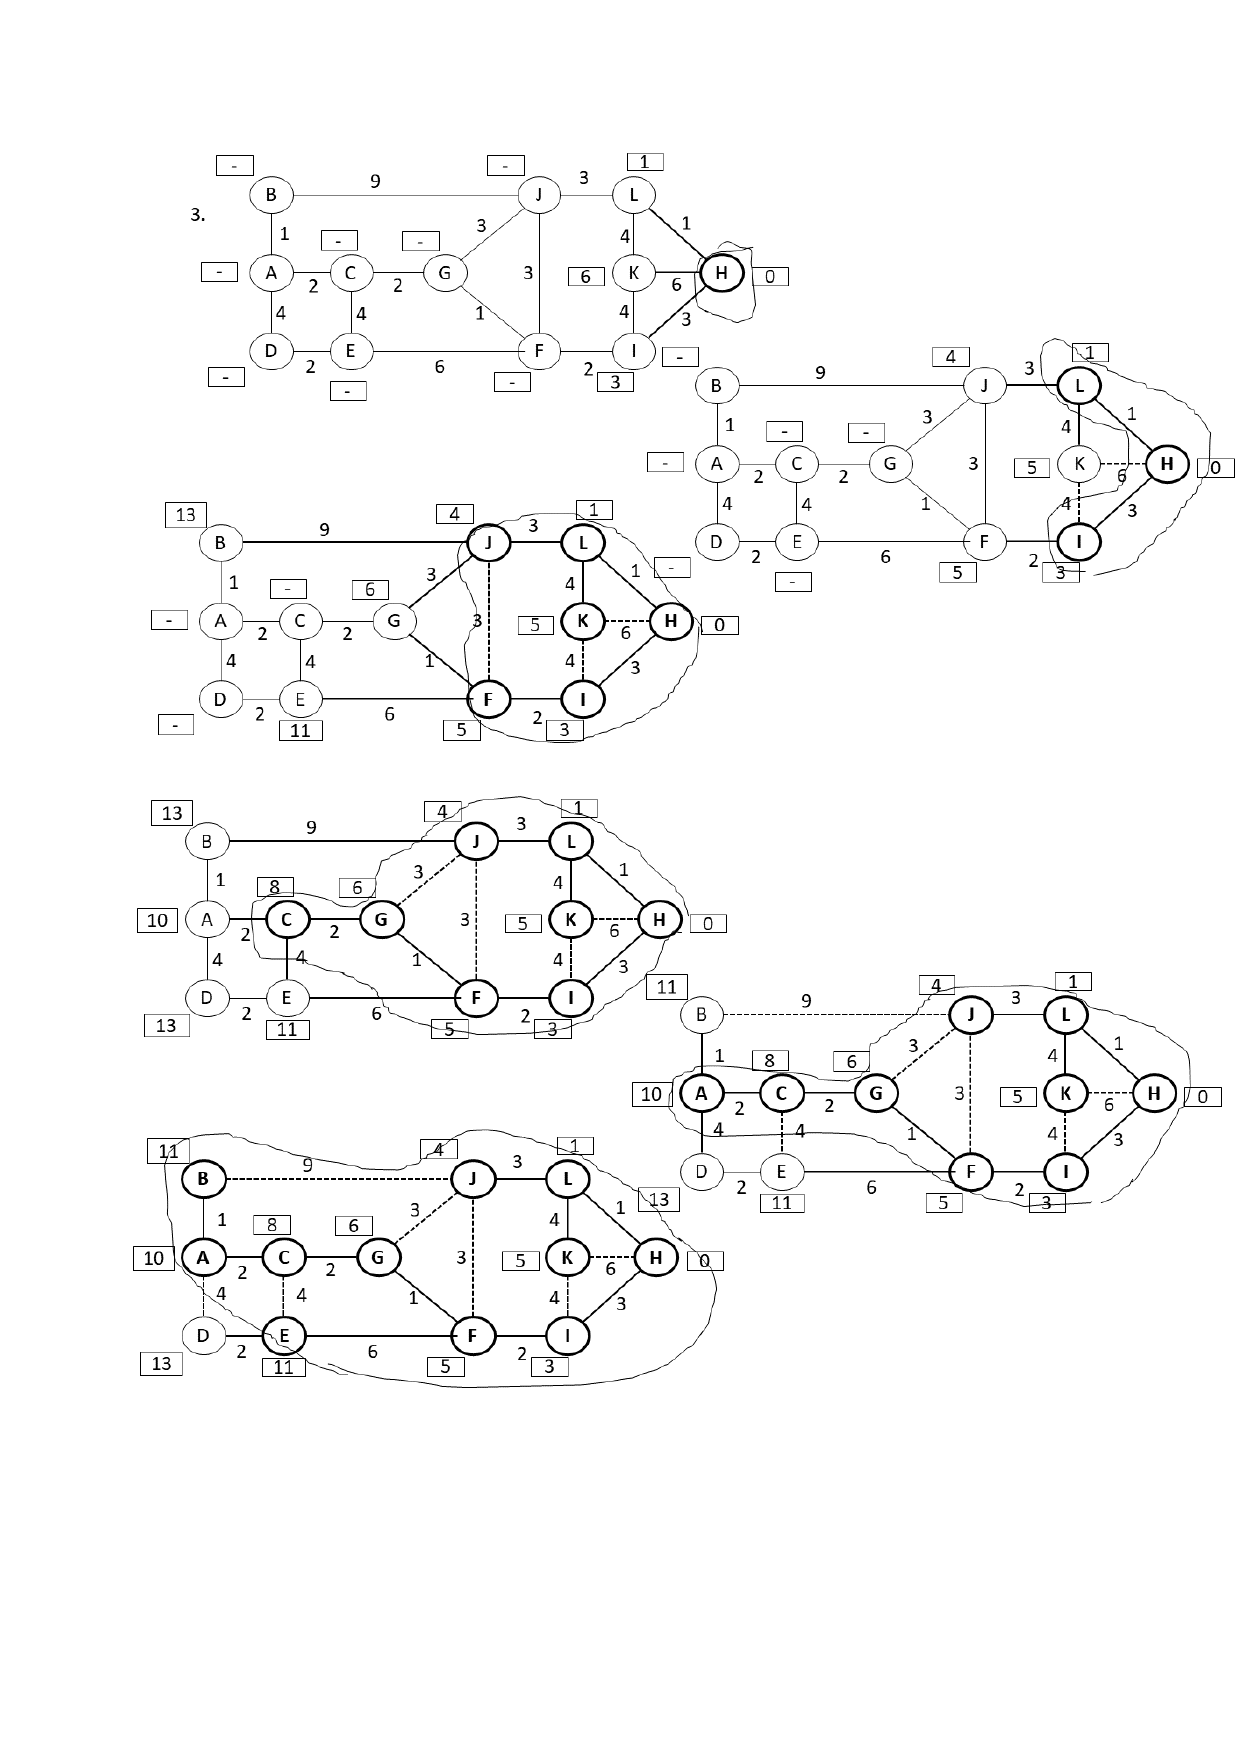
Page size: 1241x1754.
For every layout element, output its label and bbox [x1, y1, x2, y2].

picture [118, 778, 1241, 1410]
picture [118, 147, 1236, 776]
